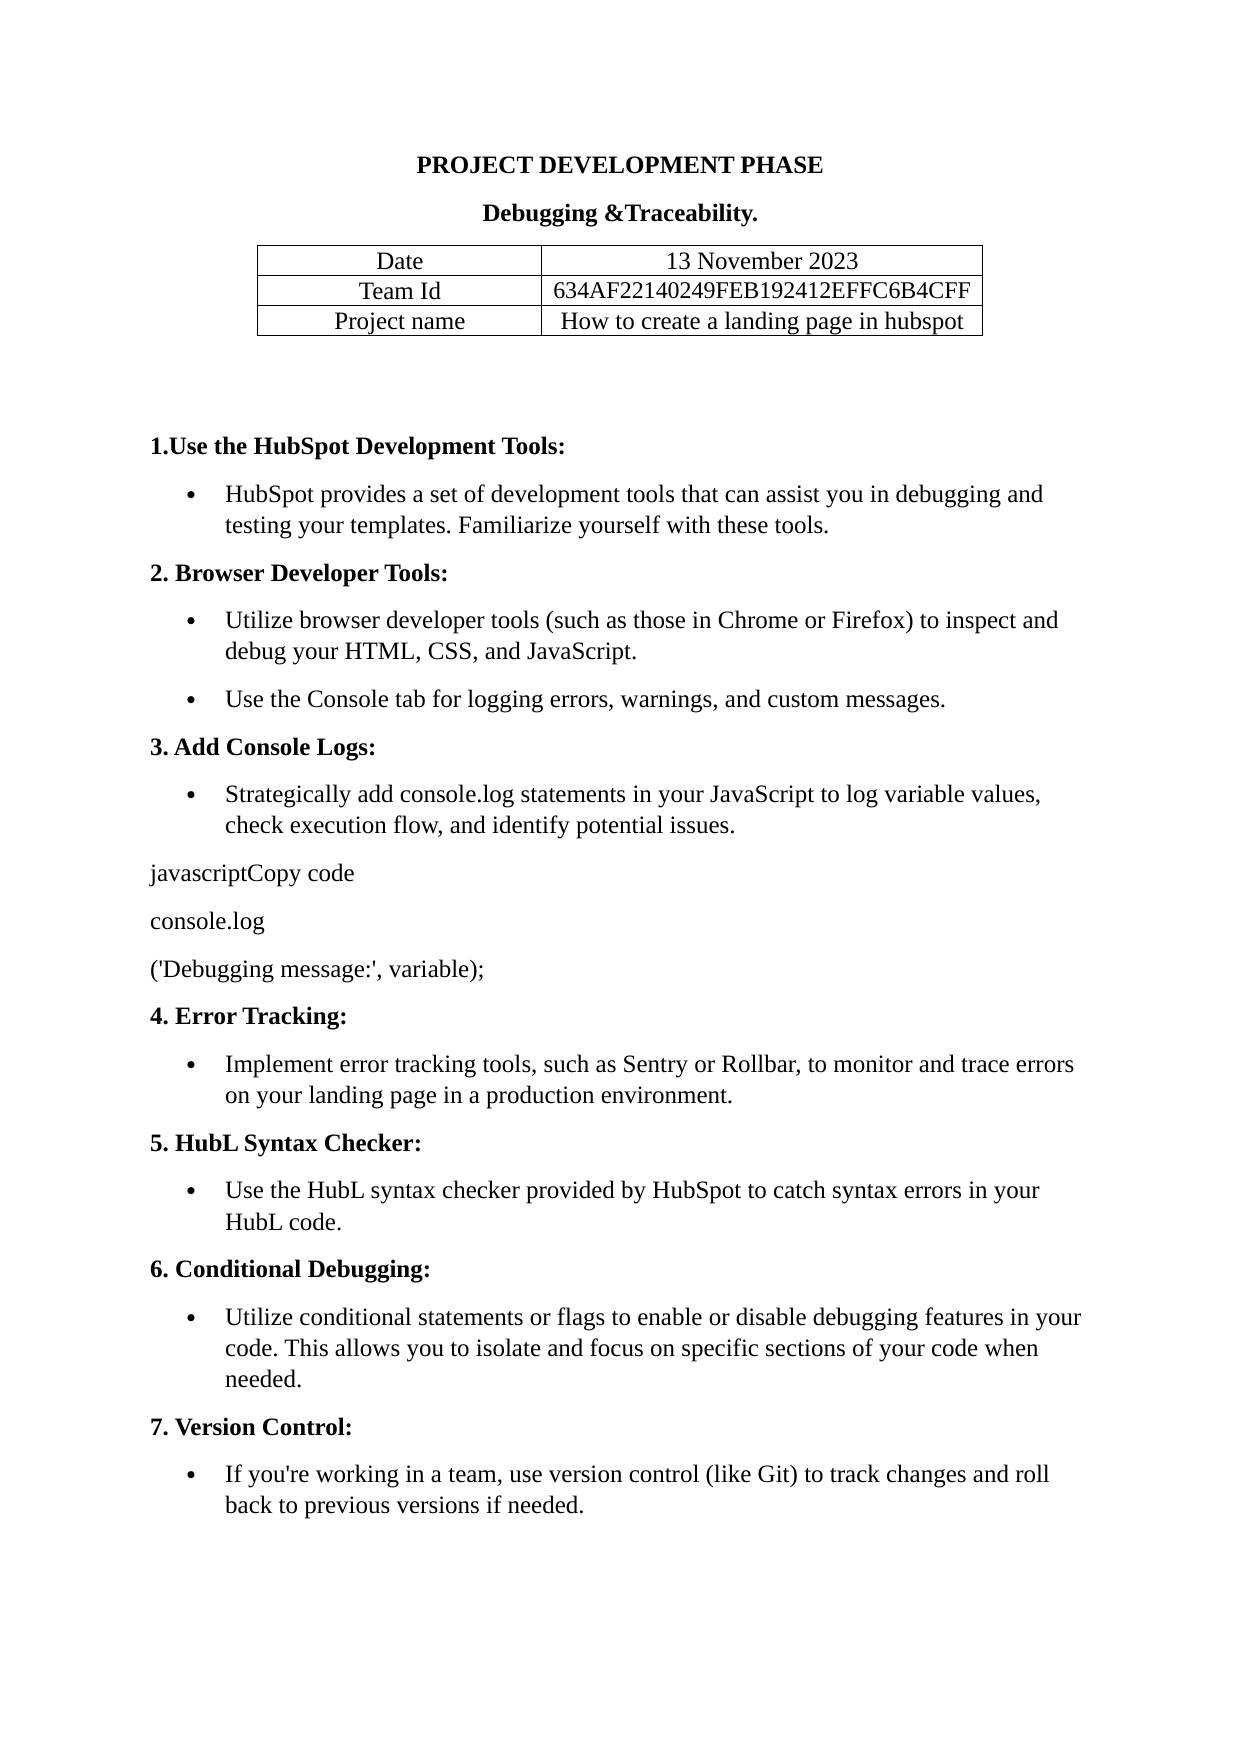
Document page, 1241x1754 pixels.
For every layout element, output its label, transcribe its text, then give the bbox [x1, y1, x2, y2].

table_cell Team Id [258, 276, 541, 305]
table_cell How to create a landing page in hubspot [542, 306, 982, 335]
text 2. Browser Developer Tools: [150, 558, 1090, 586]
list Use the Console tab for logging errors, warnings, and custom messages. [187, 684, 1090, 713]
list Strategically add console.log statements in your JavaScript to log variable values, check execution flow, and identify potential issues. [187, 779, 1090, 839]
text 6. Conditional Debugging: [150, 1254, 1090, 1283]
text Debugging &Traceability. [150, 198, 1090, 226]
text console.log [150, 906, 1090, 935]
table_header 13 November 2023 [542, 246, 982, 275]
text 7. Version Control: [150, 1412, 1090, 1441]
text 5. HubL Syntax Checker: [150, 1128, 1090, 1157]
text 3. Add Console Logs: [150, 732, 1090, 761]
table_cell Project name [258, 306, 541, 335]
text javascriptCopy code [150, 858, 1090, 887]
list Use the HubL syntax checker provided by HubSpot to catch syntax errors in your HubL code. [187, 1176, 1090, 1235]
text 1.Use the HubSpot Development Tools: [150, 431, 1090, 460]
list Utilize conditional statements or flags to enable or disable debugging features in your code. This allows you to isolate and focus on specific sections of your code when needed. [187, 1302, 1090, 1393]
text 4. Error Tracking: [150, 1001, 1090, 1030]
list Utilize browser developer tools (such as those in Chrome or Firefox) to inspect and debug your HTML, CSS, and JavaScript. [187, 605, 1090, 665]
text ('Debugging message:', variable); [150, 954, 1090, 982]
table_header Date [258, 246, 541, 275]
list HubSpot provides a set of development tools that can assist you in debugging and testing your templates. Familiarize yourself with these tools. [187, 479, 1090, 539]
table_cell 634AF22140249FEB192412EFFC6B4CFF [542, 276, 982, 305]
list If you're working in a team, use version control (like Git) to track changes and roll back to previous versions if needed. [187, 1459, 1090, 1519]
text PROJECT DEVELOPMENT PHASE [150, 150, 1090, 179]
list Implement error tracking tools, such as Sentry or Rollbar, to monitor and trace errors on your landing page in a production environment. [187, 1049, 1090, 1109]
